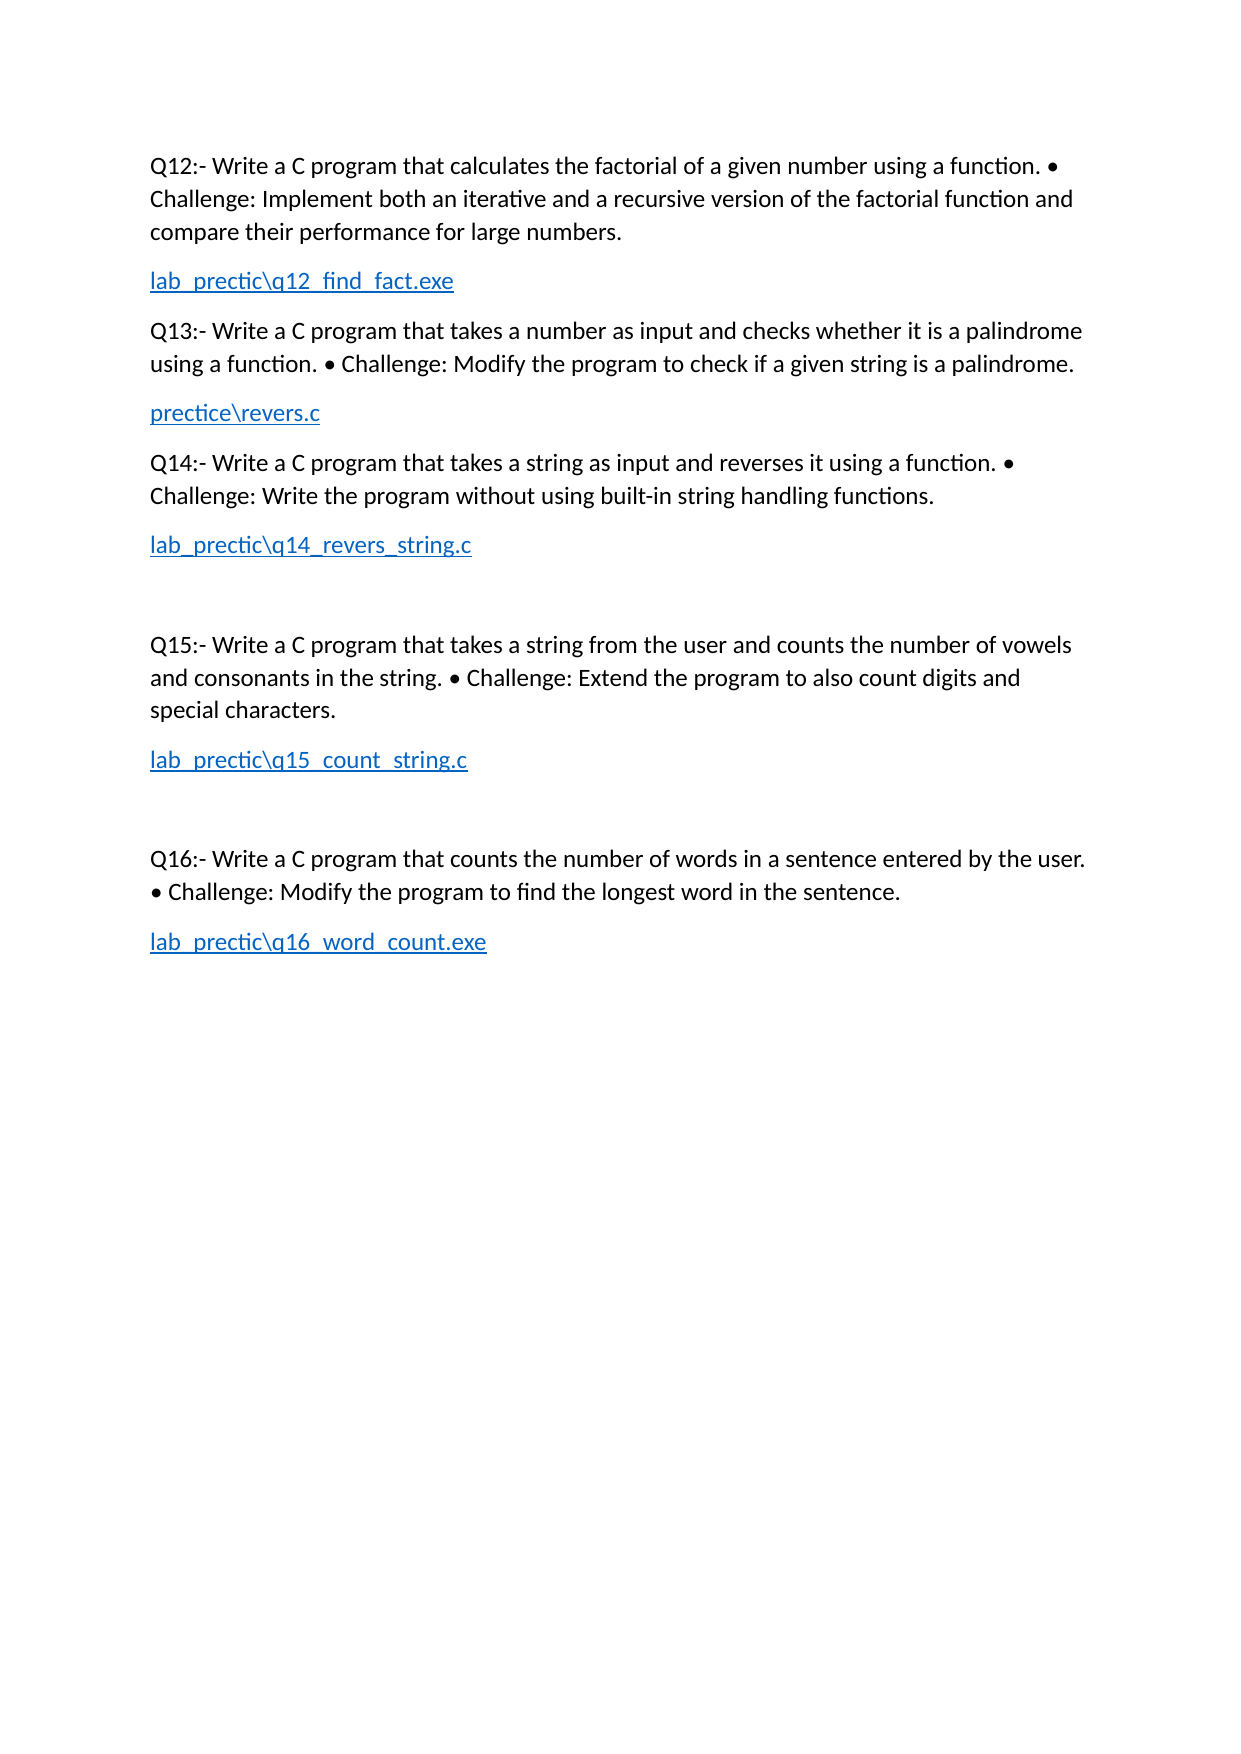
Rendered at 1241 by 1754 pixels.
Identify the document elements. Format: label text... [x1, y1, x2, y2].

text lab_prectic\q14_revers_string.c [150, 529, 1090, 560]
text lab_prectic\q16_word_count.exe [150, 926, 1090, 956]
text Q14:- Write a C program that takes a string as input and reverses it using a function. • Challenge: Write the program without using built-in string handling functions. [150, 447, 1090, 511]
text prectice\revers.c [150, 397, 1090, 428]
text Q12:- Write a C program that calculates the factorial of a given number using a function. • Challenge: Implement both an iterative and a recursive version of the factorial function and compare their performance for large numbers. [150, 150, 1090, 246]
text Q13:- Write a C program that takes a number as input and checks whether it is a palindrome using a function. • Challenge: Modify the program to check if a given string is a palindrome. [150, 315, 1090, 378]
text Q16:- Write a C program that counts the number of words in a sentence entered by the user. • Challenge: Modify the program to find the longest word in the sentence. [150, 843, 1090, 907]
text Q15:- Write a C program that takes a string from the user and counts the number of vowels and consonants in the string. • Challenge: Extend the program to also count digits and special characters. [150, 629, 1090, 725]
text lab_prectic\q12_find_fact.exe [150, 265, 1090, 296]
text lab_prectic\q15_count_string.c [150, 744, 1090, 775]
